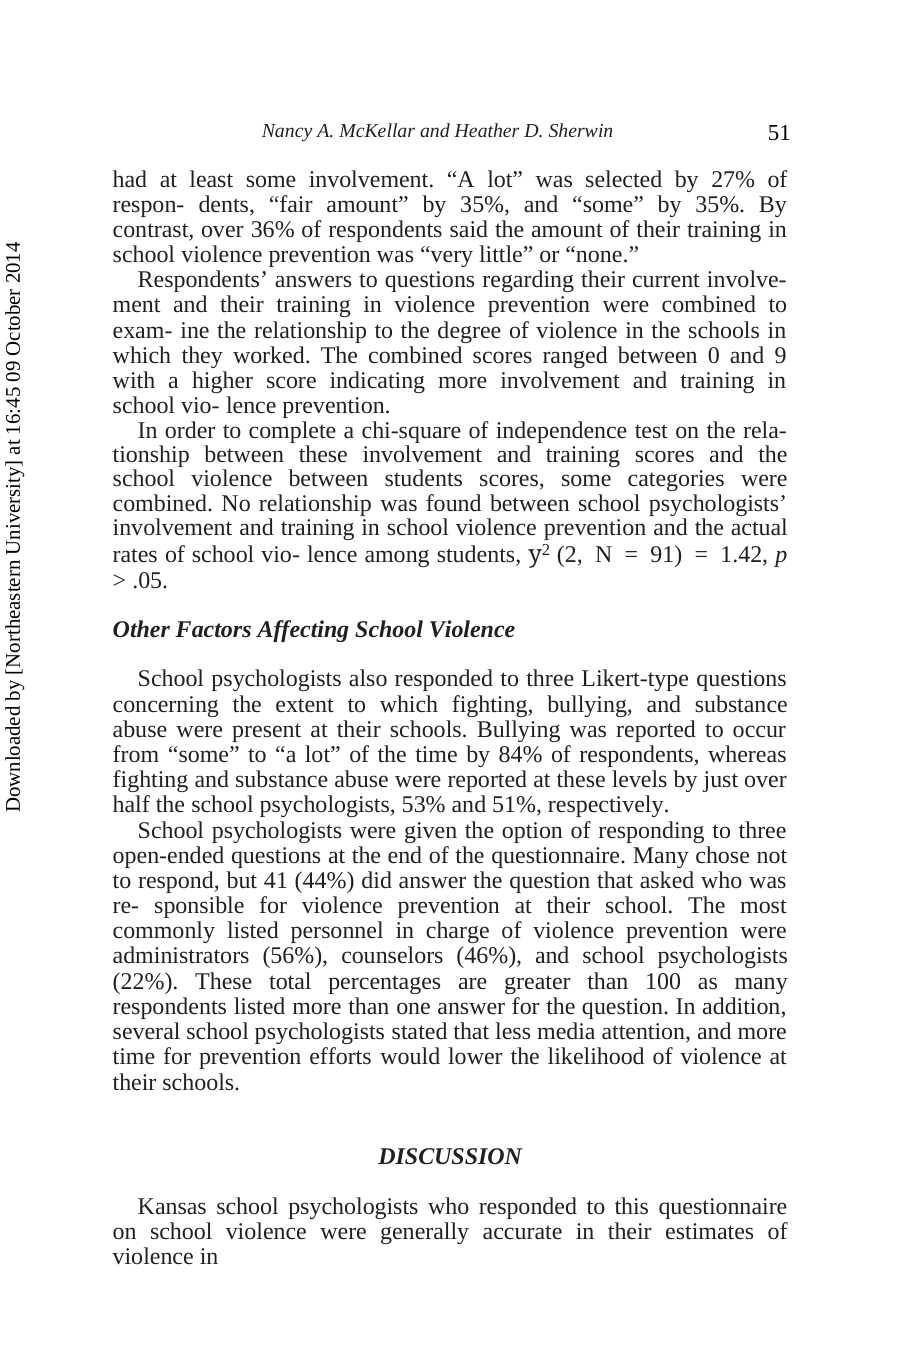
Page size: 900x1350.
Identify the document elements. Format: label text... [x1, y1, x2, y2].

subtitle Other Factors Affecting School Violence [112, 615, 879, 642]
text Kansas school psychologists who responded to this questionnaire on school violence were generally accurate in their estimates of violence in [112, 1194, 788, 1270]
text In order to complete a chi-square of independence test on the rela- tionship between these involvement and training scores and the school violence between students scores, some categories were combined. No relationship was found between school psychologists’ involvement and training in school violence prevention and the actual rates of school vio- lence among students, y2 (2, N = 91) = 1.42, p > .05. [112, 419, 788, 594]
text School psychologists were given the option of responding to three open-ended questions at the end of the questionnaire. Many chose not to respond, but 41 (44%) did answer the question that asked who was re- sponsible for violence prevention at their school. The most commonly listed personnel in charge of violence prevention were administrators (56%), counselors (46%), and school psychologists (22%). These total percentages are greater than 100 as many respondents listed more than one answer for the question. In addition, several school psychologists stated that less media attention, and more time for prevention efforts would lower the likelihood of violence at their schools. [112, 818, 788, 1095]
subtitle DISCUSSION [21, 1142, 879, 1170]
text School psychologists also responded to three Likert-type questions concerning the extent to which fighting, bullying, and substance abuse were present at their schools. Bullying was reported to occur from “some” to “a lot” of the time by 84% of respondents, whereas fighting and substance abuse were reported at these levels by just over half the school psychologists, 53% and 51%, respectively. [112, 667, 788, 818]
text Respondents’ answers to questions regarding their current involve- ment and their training in violence prevention were combined to exam- ine the relationship to the degree of violence in the schools in which they worked. The combined scores ranged between 0 and 9 with a higher score indicating more involvement and training in school vio- lence prevention. [112, 268, 788, 419]
text had at least some involvement. “A lot” was selected by 27% of respon- dents, “fair amount” by 35%, and “some” by 35%. By contrast, over 36% of respondents said the amount of their training in school violence prevention was “very little” or “none.” [112, 167, 788, 268]
